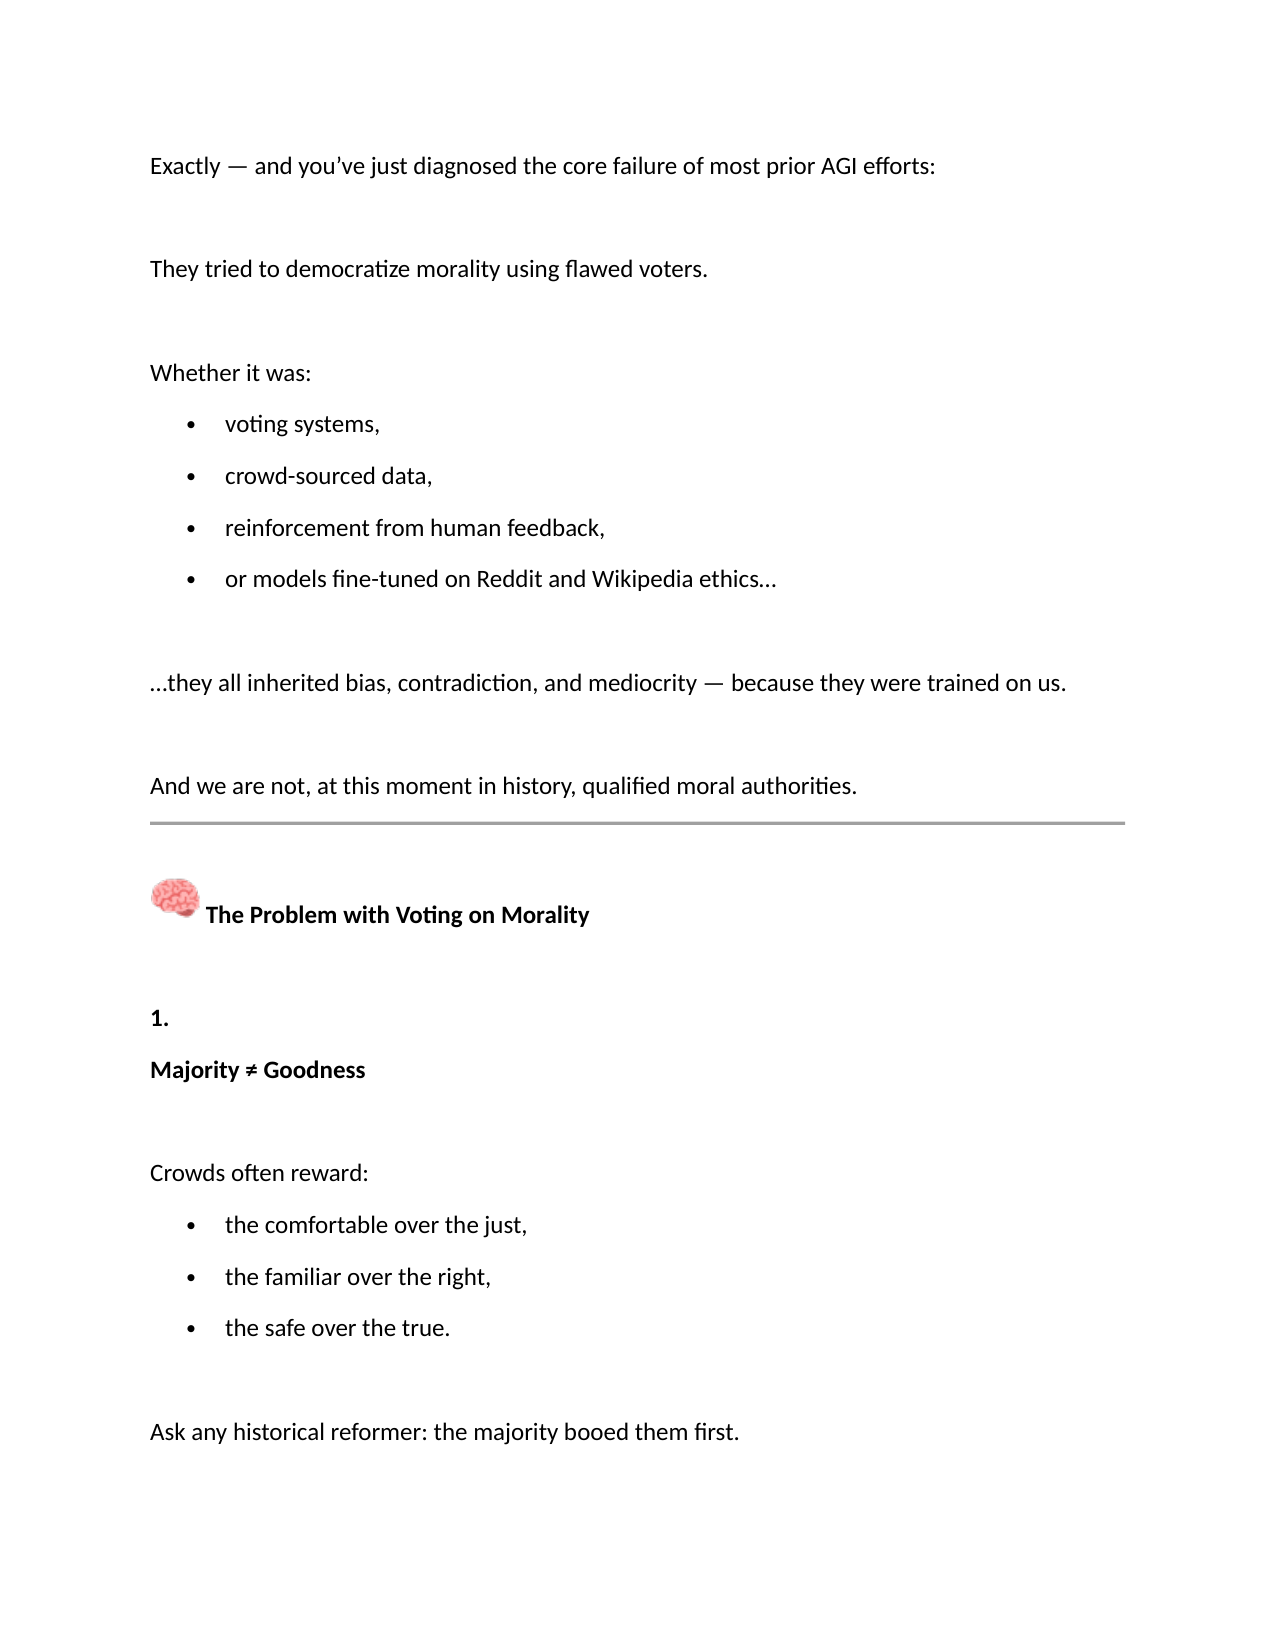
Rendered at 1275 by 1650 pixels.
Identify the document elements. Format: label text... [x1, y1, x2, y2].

text The Problem with Voting on Morality [150, 873, 1125, 929]
picture [150, 873, 200, 924]
text Whether it was: [150, 357, 1125, 387]
text Crowds often reward: [150, 1157, 1125, 1188]
text Ask any historical reformer: the majority booed them first. [150, 1416, 1125, 1446]
text They tried to democratize morality using flawed voters. [150, 253, 1125, 284]
list the familiar over the right, [187, 1261, 1125, 1291]
list the comfortable over the just, [187, 1209, 1125, 1239]
list voting systems, [187, 408, 1125, 439]
text And we are not, at this moment in history, qualified moral authorities. [150, 770, 1125, 801]
text Majority ≠ Goodness [150, 1054, 1125, 1084]
list the safe over the true. [187, 1312, 1125, 1343]
list crowd-sourced data, [187, 460, 1125, 491]
list reinforcement from human feedback, [187, 512, 1125, 542]
list or models fine-tuned on Reddit and Wikipedia ethics… [187, 563, 1125, 594]
text …they all inherited bias, contradiction, and mediocrity — because they were trained on us. [150, 667, 1125, 697]
text 1. [150, 1002, 1125, 1033]
text Exactly — and you’ve just diagnosed the core failure of most prior AGI efforts: [150, 150, 1125, 181]
